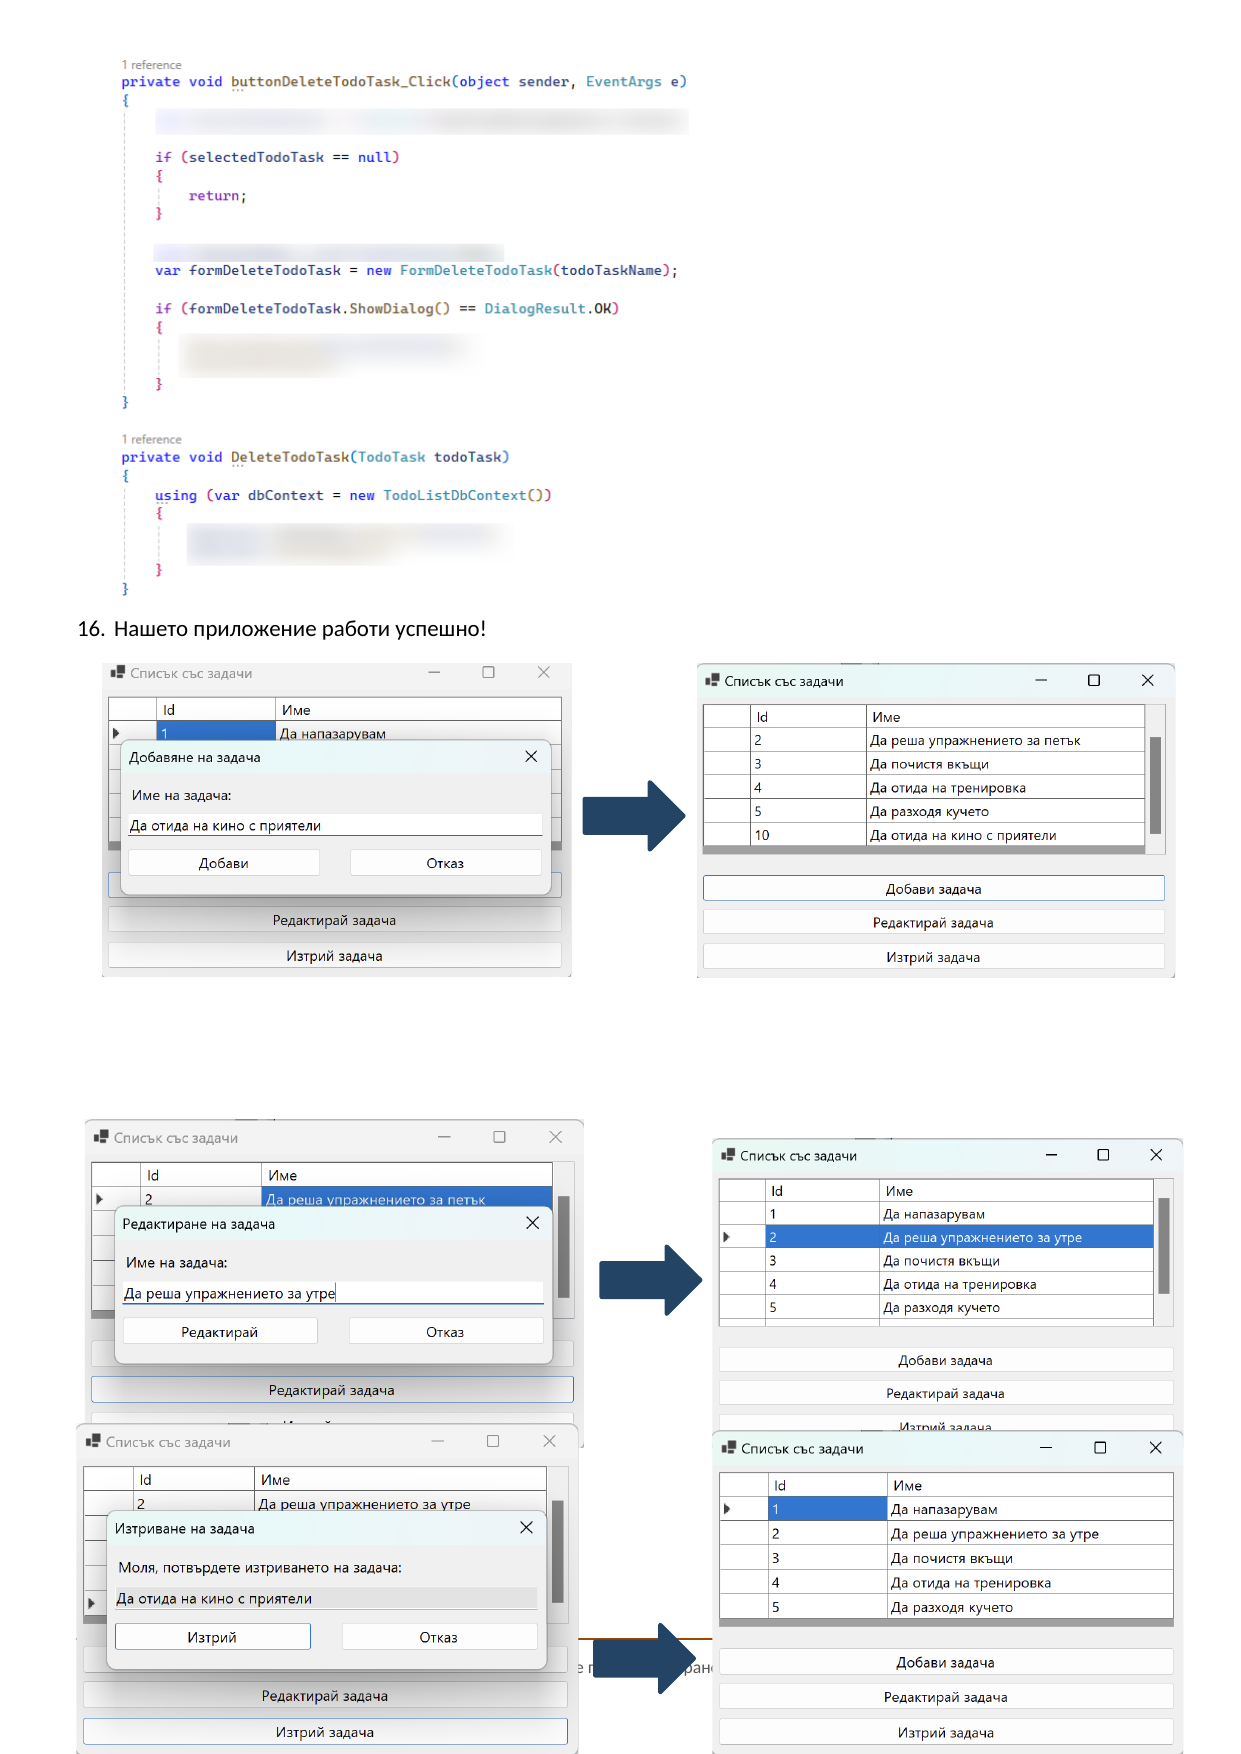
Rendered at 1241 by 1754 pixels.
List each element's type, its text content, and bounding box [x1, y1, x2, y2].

picture [113, 59, 696, 601]
picture [697, 663, 1175, 978]
picture [712, 1138, 1184, 1754]
picture [102, 663, 572, 977]
picture [76, 1119, 584, 1754]
list Нашето приложение работи успешно! [77, 614, 1163, 642]
